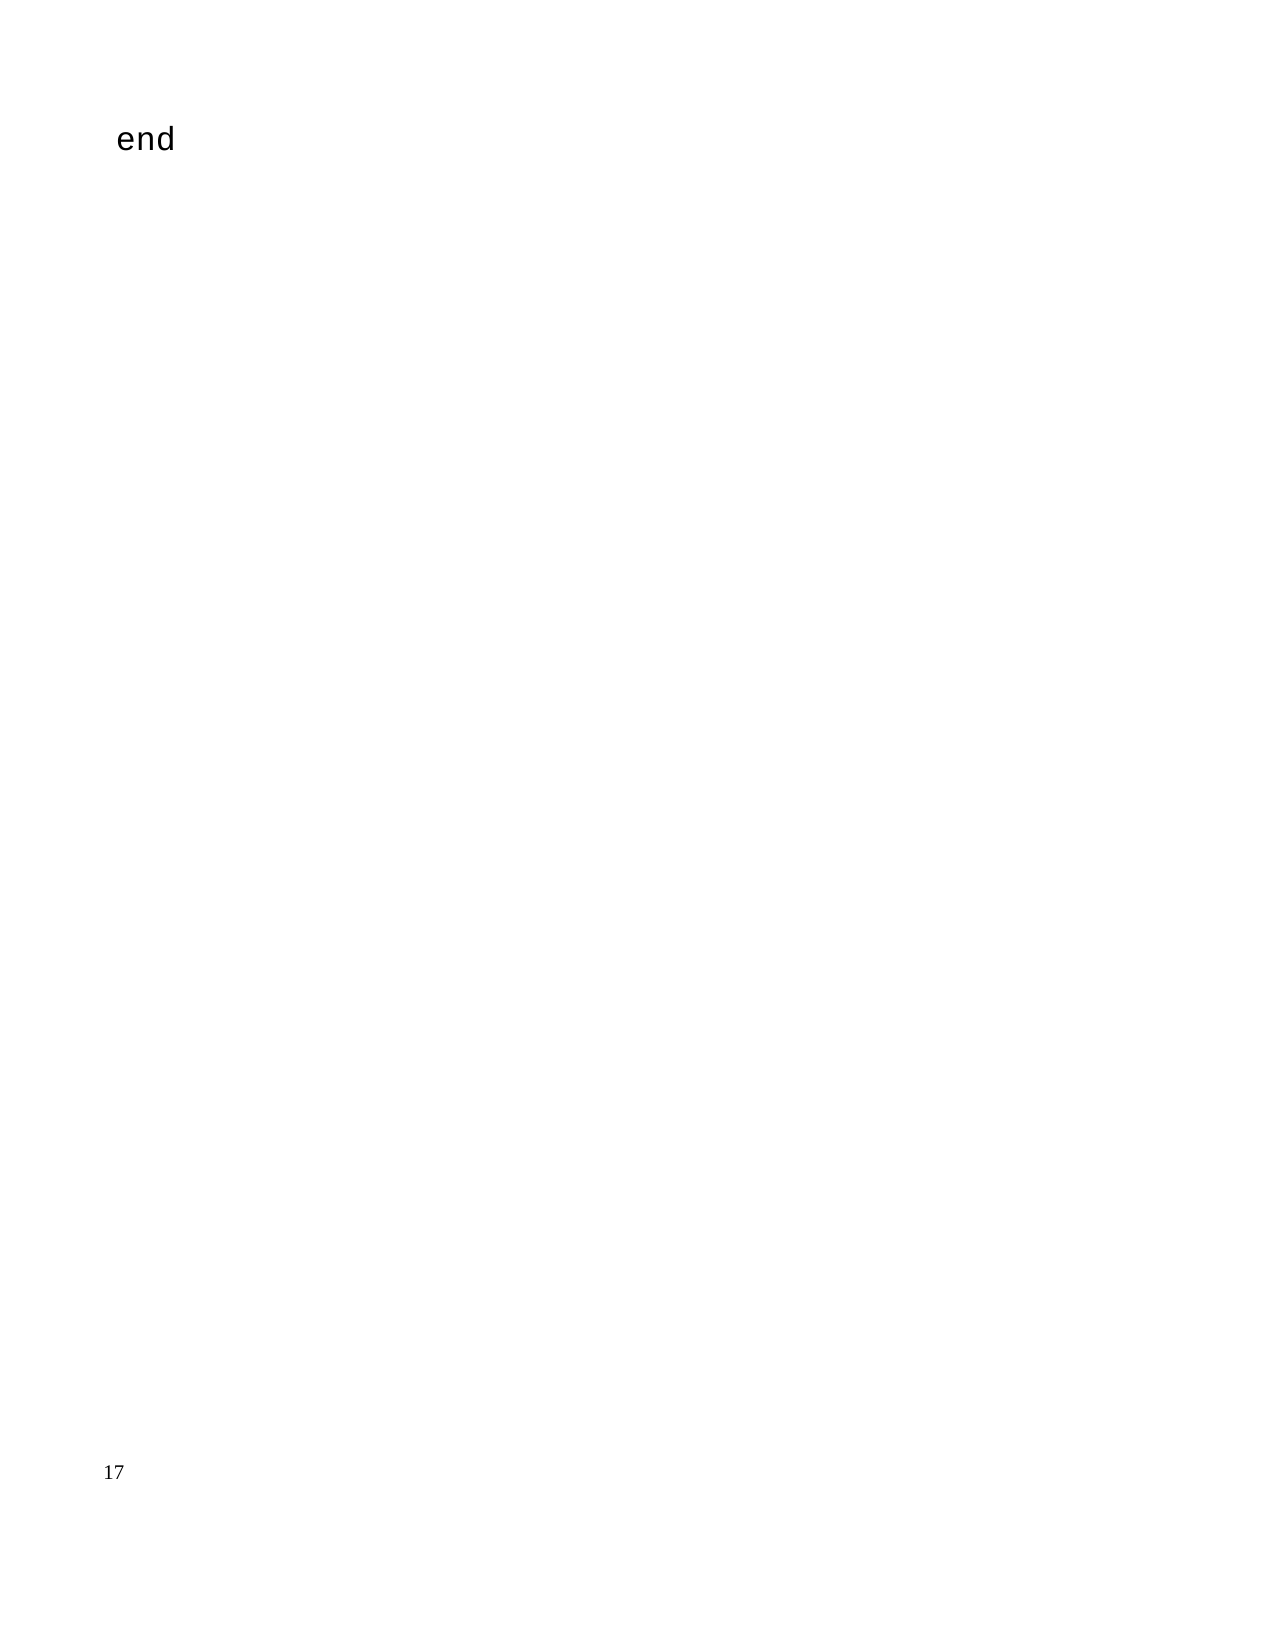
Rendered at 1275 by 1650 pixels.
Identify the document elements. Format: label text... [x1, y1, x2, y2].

text end [116, 123, 176, 161]
